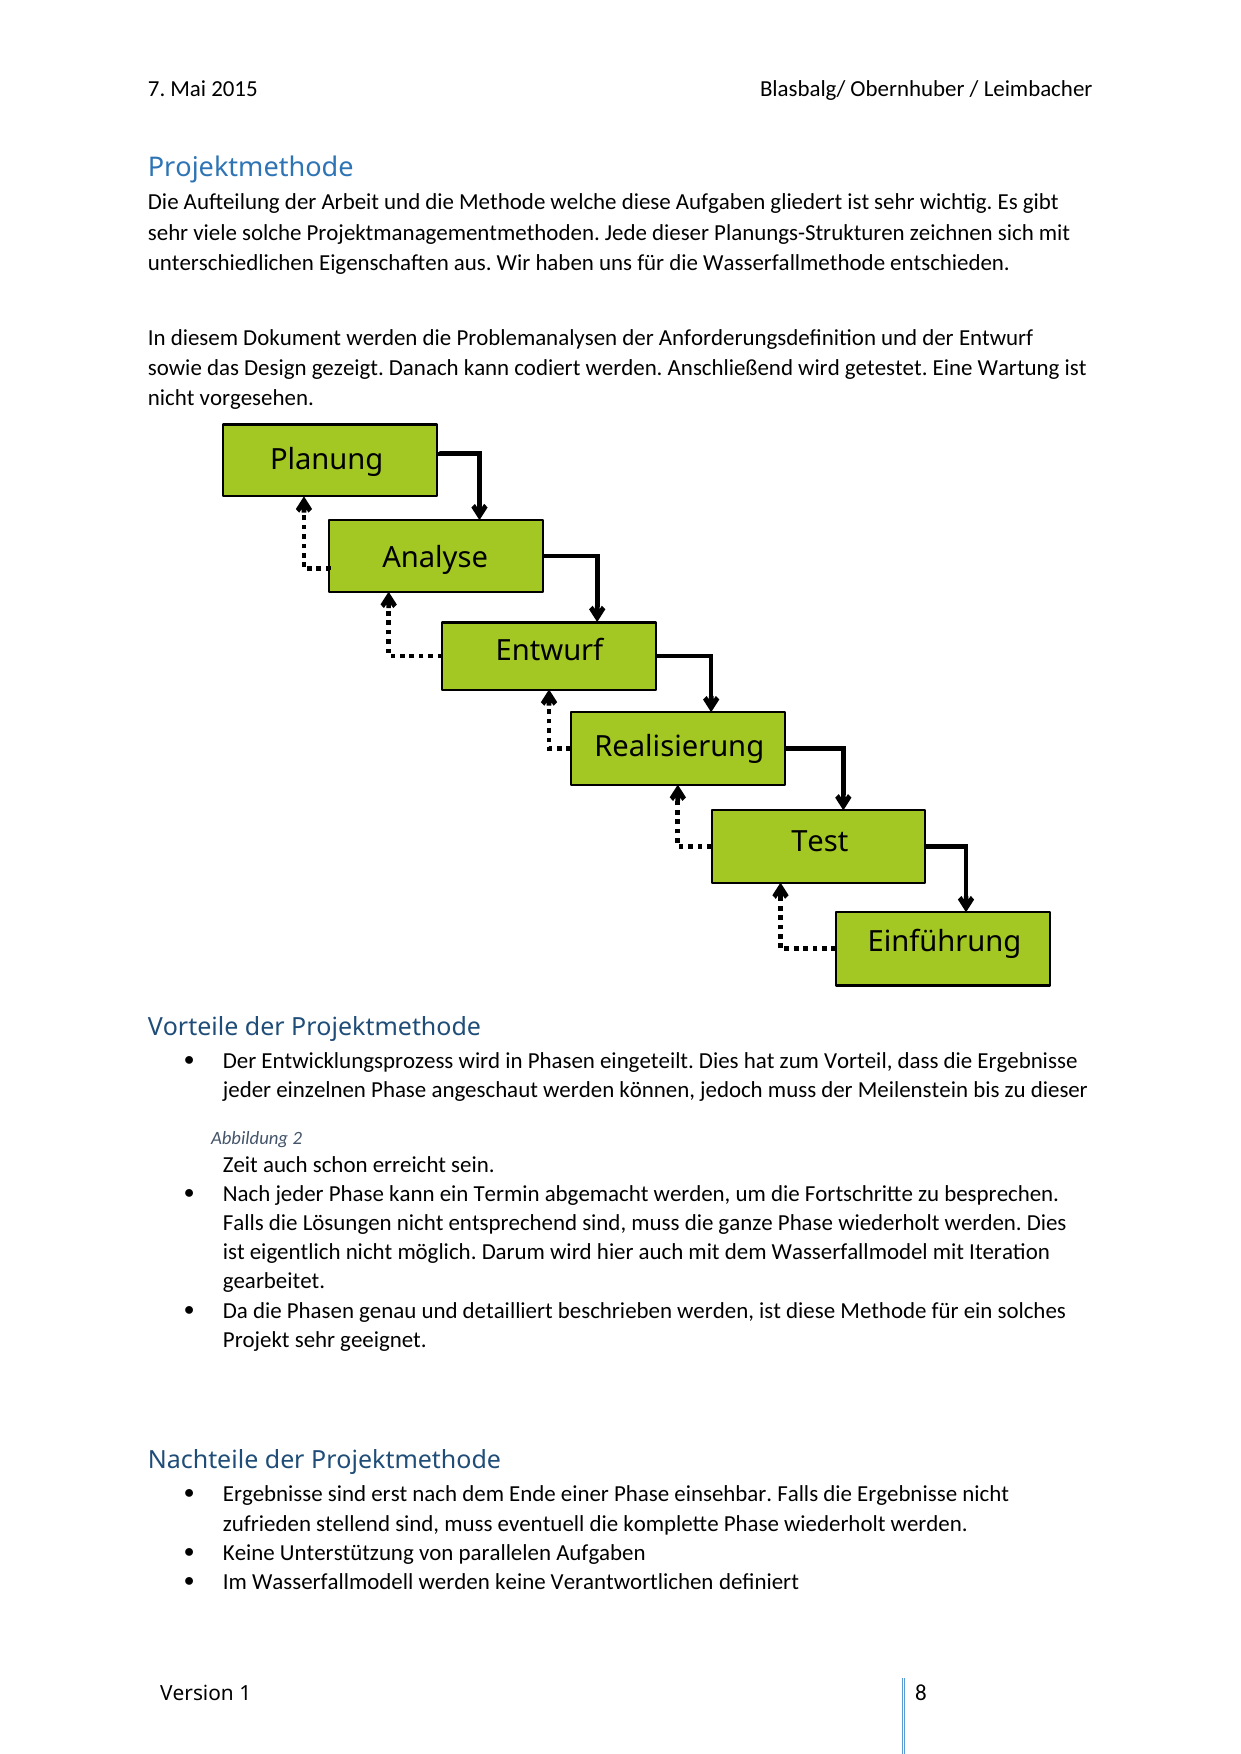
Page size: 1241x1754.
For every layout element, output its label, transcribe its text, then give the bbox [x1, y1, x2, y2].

list Der Entwicklungsprozess wird in Phasen eingeteilt. Dies hat zum Vorteil, dass die Ergebnisse jeder einzelnen Phase angeschaut werden können, jedoch muss der Meilenstein bis zu dieser Zeit auch schon erreicht sein. [185, 1045, 1093, 1178]
list Nach jeder Phase kann ein Termin abgemacht werden, um die Fortschritte zu besprechen. Falls die Lösungen nicht entsprechend sind, muss die ganze Phase wiederholt werden. Dies ist eigentlich nicht möglich. Darum wird hier auch mit dem Wasserfallmodel mit Iteration gearbeitet. [185, 1178, 1093, 1295]
list Ergebnisse sind erst nach dem Ende einer Phase einsehbar. Falls die Ergebnisse nicht zufrieden stellend sind, muss eventuell die komplette Phase wiederholt werden. [185, 1478, 1093, 1537]
subtitle Nachteile der Projektmethode [148, 1442, 1093, 1476]
list Keine Unterstützung von parallelen Aufgaben [185, 1537, 1093, 1566]
text In diesem Dokument werden die Problemanalysen der Anforderungsdefinition und der Entwurf sowie das Design gezeigt. Danach kann codiert werden. Anschließend wird getestet. Eine Wartung ist nicht vorgesehen. [148, 323, 1093, 411]
subtitle Vorteile der Projektmethode [148, 430, 1093, 1042]
list Im Wasserfallmodell werden keine Verantwortlichen definiert [185, 1566, 1093, 1595]
text Die Aufteilung der Arbeit und die Methode welche diese Aufgaben gliedert ist sehr wichtig. Es gibt sehr viele solche Projektmanagementmethoden. Jede dieser Planungs-Strukturen zeichnen sich mit unterschiedlichen Eigenschaften aus. Wir haben uns für die Wasserfallmethode entschieden. [148, 187, 1093, 276]
list Da die Phasen genau und detailliert beschrieben werden, ist diese Methode für ein solches Projekt sehr geeignet. [185, 1295, 1093, 1353]
subtitle Projektmethode [148, 148, 1093, 184]
